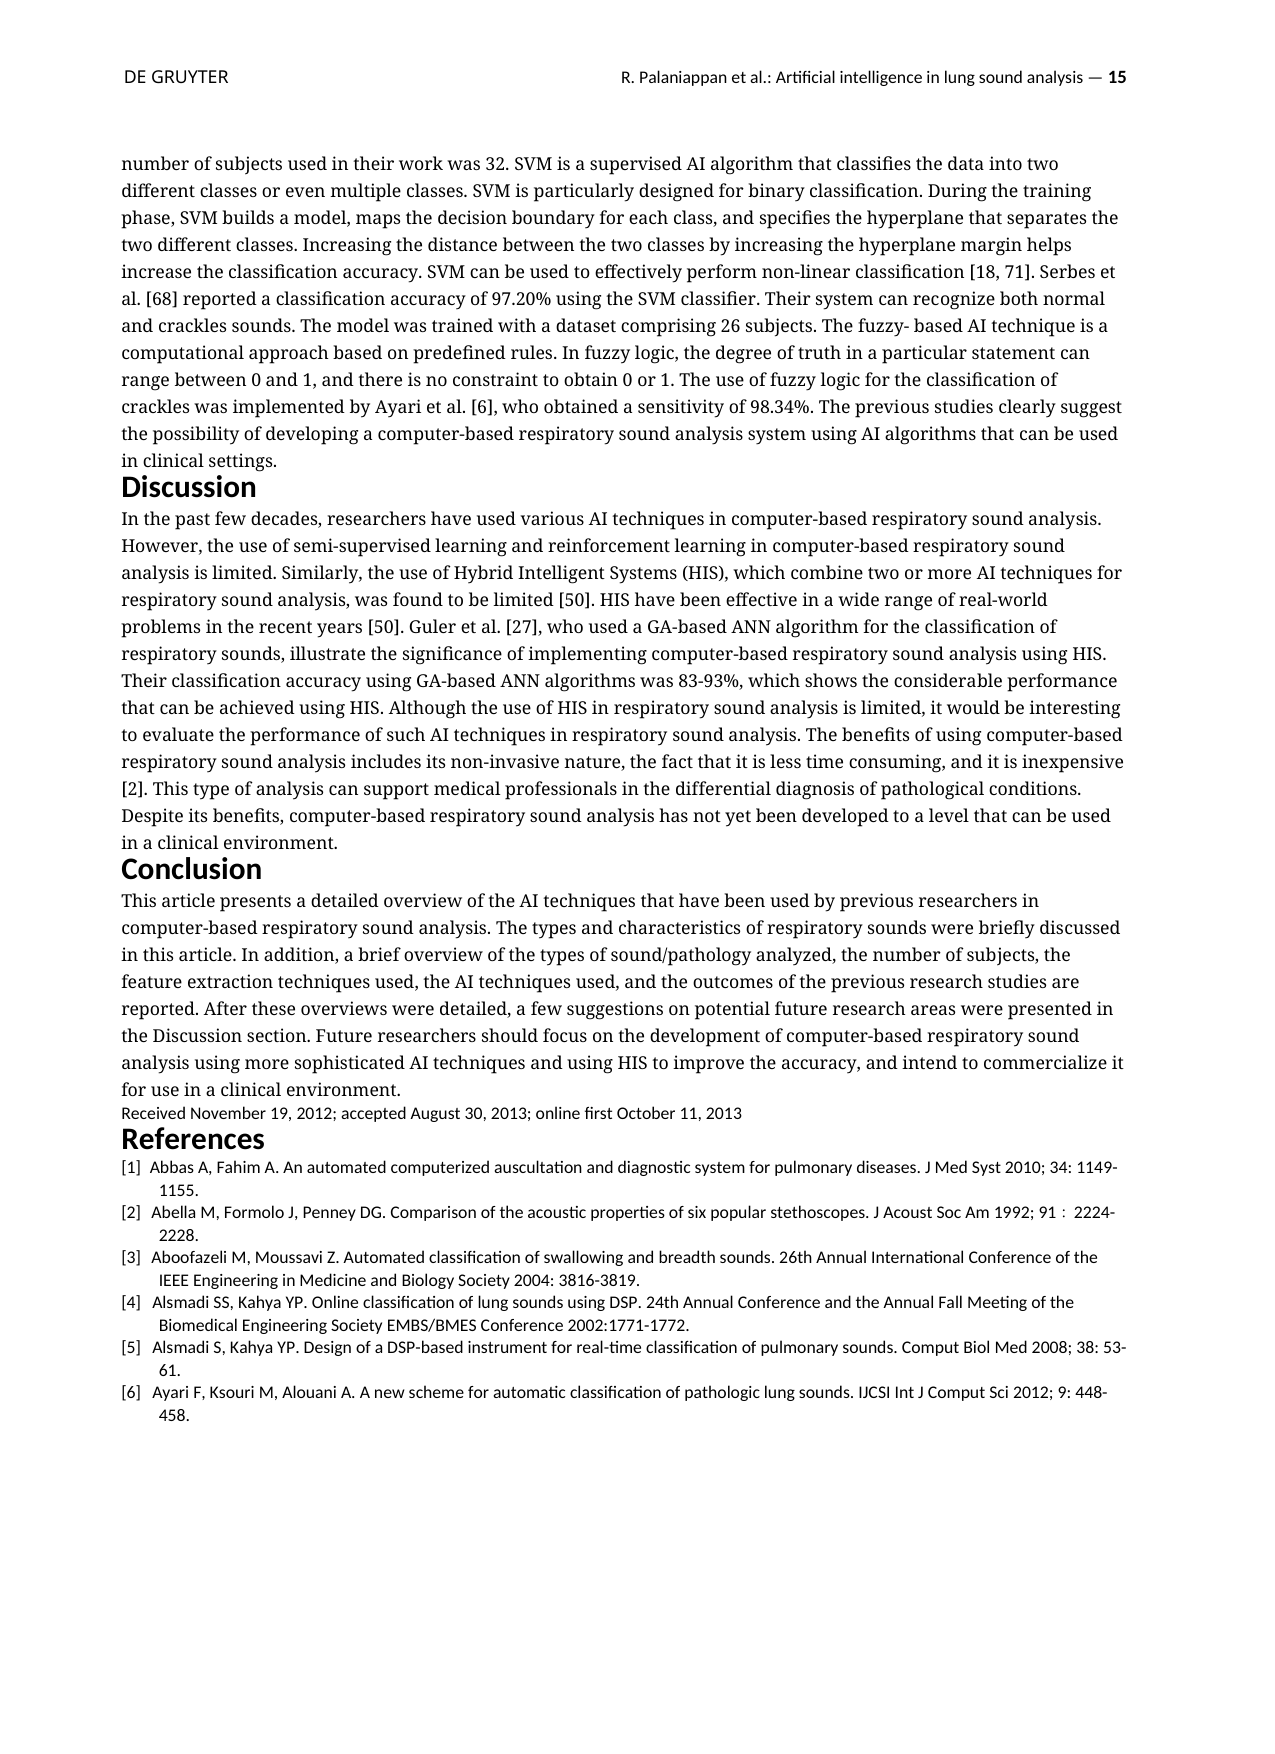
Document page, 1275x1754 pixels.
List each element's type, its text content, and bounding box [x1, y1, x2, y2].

text number of subjects used in their work was 32. SVM is a supervised AI algorithm that classifies the data into two different classes or even multiple classes. SVM is particularly designed for binary classification. During the training phase, SVM builds a model, maps the decision boundary for each class, and specifies the hyperplane that separates the two different classes. Increasing the distance between the two classes by increasing the hyperplane margin helps increase the classification accuracy. SVM can be used to effectively perform non-linear classification [18, 71]. Serbes et al. [68] reported a classification accuracy of 97.20% using the SVM classifier. Their system can recognize both normal and crackles sounds. The model was trained with a dataset comprising 26 subjects. The fuzzy- based AI technique is a computational approach based on predefined rules. In fuzzy logic, the degree of truth in a particular statement can range between 0 and 1, and there is no constraint to obtain 0 or 1. The use of fuzzy logic for the classification of crackles was implemented by Ayari et al. [6], who obtained a sensitivity of 98.34%. The previous studies clearly suggest the possibility of developing a computer-based respiratory sound analysis system using AI algorithms that can be used in clinical settings. [121, 149, 1131, 473]
text This article presents a detailed overview of the AI techniques that have been used by previous researchers in computer-based respiratory sound analysis. The types and characteristics of respiratory sounds were briefly discussed in this article. In addition, a brief overview of the types of sound/pathology analyzed, the number of subjects, the feature extraction techniques used, the AI techniques used, and the outcomes of the previous research studies are reported. After these overviews were detailed, a few suggestions on potential future research areas were presented in the Discussion section. Future researchers should focus on the development of computer-based respiratory sound analysis using more sophisticated AI techniques and using HIS to improve the accuracy, and intend to commercialize it for use in a clinical environment. [121, 886, 1131, 1102]
text References [121, 1124, 1131, 1156]
text In the past few decades, researchers have used various AI techniques in computer-based respiratory sound analysis. However, the use of semi-supervised learning and reinforcement learning in computer-based respiratory sound analysis is limited. Similarly, the use of Hybrid Intelligent Systems (HIS), which combine two or more AI techniques for respiratory sound analysis, was found to be limited [50]. HIS have been effective in a wide range of real-world problems in the recent years [50]. Guler et al. [27], who used a GA-based ANN algorithm for the classification of respiratory sounds, illustrate the significance of implementing computer-based respiratory sound analysis using HIS. Their classification accuracy using GA-based ANN algorithms was 83-93%, which shows the considerable performance that can be achieved using HIS. Although the use of HIS in respiratory sound analysis is limited, it would be interesting to evaluate the performance of such AI techniques in respiratory sound analysis. The benefits of using computer-based respiratory sound analysis includes its non-invasive nature, the fact that it is less time consuming, and it is inexpensive [2]. This type of analysis can support medical professionals in the differential diagnosis of pathological conditions. Despite its benefits, computer-based respiratory sound analysis has not yet been developed to a level that can be used in a clinical environment. [121, 504, 1131, 855]
text Received November 19, 2012; accepted August 30, 2013; online first October 11, 2013 [121, 1102, 1131, 1124]
list Alsmadi S, Kahya YP. Design of a DSP-based instrument for real-time classification of pulmonary sounds. Comput Biol Med 2008; 38: 53-61. [121, 1336, 1131, 1381]
list Aboofazeli M, Moussavi Z. Automated classification of swallowing and breadth sounds. 26th Annual International Conference of the IEEE Engineering in Medicine and Biology Society 2004: 3816-3819. [121, 1246, 1131, 1291]
list Abella M, Formolo J, Penney DG. Comparison of the acoustic properties of six popular stethoscopes. J Acoust Soc Am 1992; 91： 2224-2228. [121, 1201, 1131, 1246]
list Ayari F, Ksouri M, Alouani A. A new scheme for automatic classification of pathologic lung sounds. IJCSI Int J Comput Sci 2012; 9: 448-458. [121, 1381, 1131, 1426]
list Alsmadi SS, Kahya YP. Online classification of lung sounds using DSP. 24th Annual Conference and the Annual Fall Meeting of the Biomedical Engineering Society EMBS/BMES Conference 2002:1771-1772. [121, 1291, 1131, 1336]
text Conclusion [121, 855, 1131, 886]
list Abbas A, Fahim A. An automated computerized auscultation and diagnostic system for pulmonary diseases. J Med Syst 2010; 34: 1149-1155. [121, 1156, 1131, 1201]
text Discussion [121, 473, 1131, 504]
